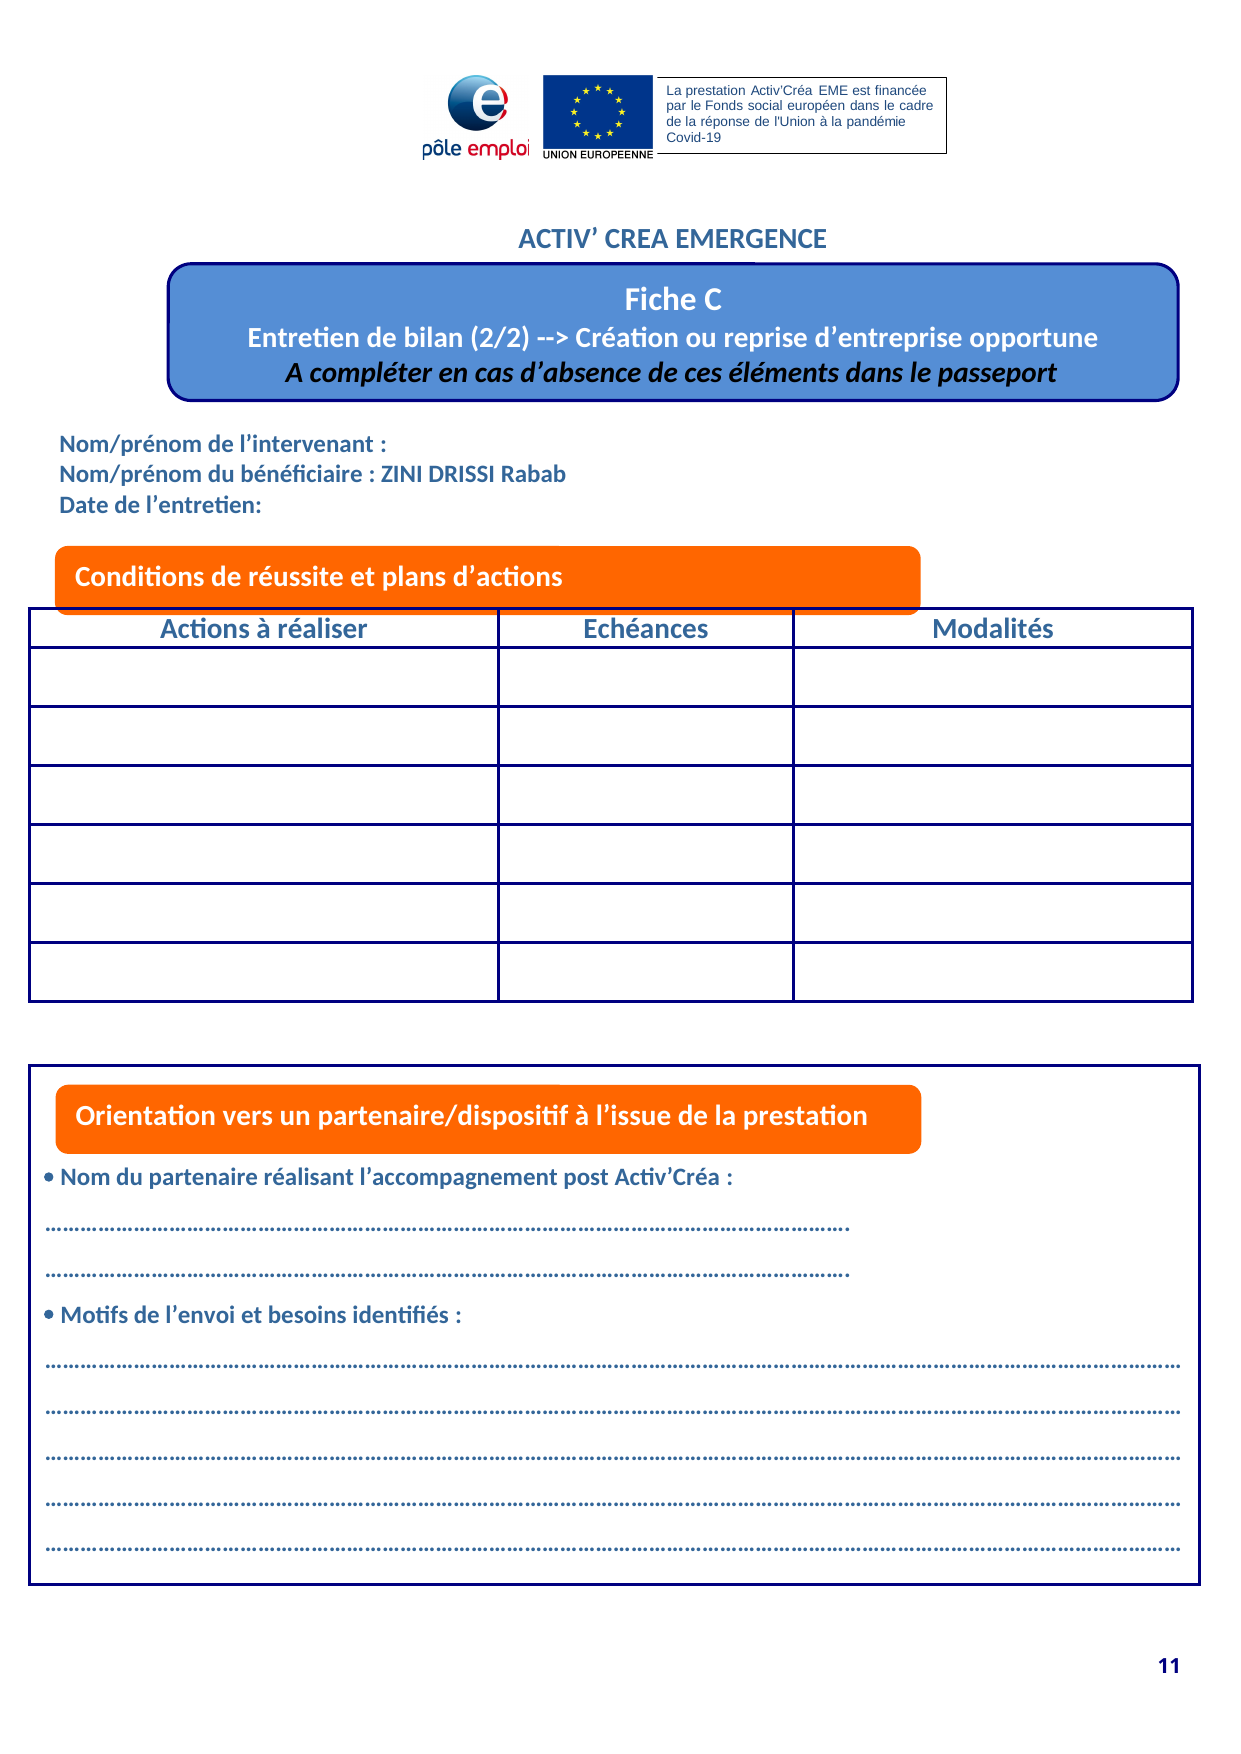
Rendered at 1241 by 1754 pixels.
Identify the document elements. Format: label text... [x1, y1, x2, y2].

table_cell [31, 767, 497, 823]
table_header Modalités [795, 610, 1191, 646]
table_cell [795, 767, 1191, 823]
table_cell t [31, 649, 497, 705]
table_cell [795, 708, 1191, 764]
picture [422, 75, 529, 160]
table_cell [500, 767, 792, 823]
text Date de l’entretien: [59, 489, 1179, 520]
table_cell [795, 649, 1191, 705]
table_cell [31, 944, 497, 1000]
table_cell [31, 708, 497, 764]
table_cell [31, 885, 497, 941]
text ACTIV’ CREA EMERGENCE [59, 220, 1240, 255]
table_cell [500, 885, 792, 941]
table_cell [500, 826, 792, 882]
table_header Actions à réaliser [31, 610, 497, 646]
table_cell [31, 826, 497, 882]
table_header Echéances [500, 610, 792, 646]
picture [541, 73, 654, 160]
table_cell [795, 885, 1191, 941]
table_cell [500, 649, 792, 705]
table_cell [500, 708, 792, 764]
text Nom/prénom du bénéficiaire : ZINI DRISSI Rabab [59, 459, 1179, 489]
text Nom/prénom de l’intervenant : [59, 428, 1179, 459]
table_cell [795, 944, 1191, 1000]
table_cell [500, 944, 792, 1000]
table_cell [795, 826, 1191, 882]
